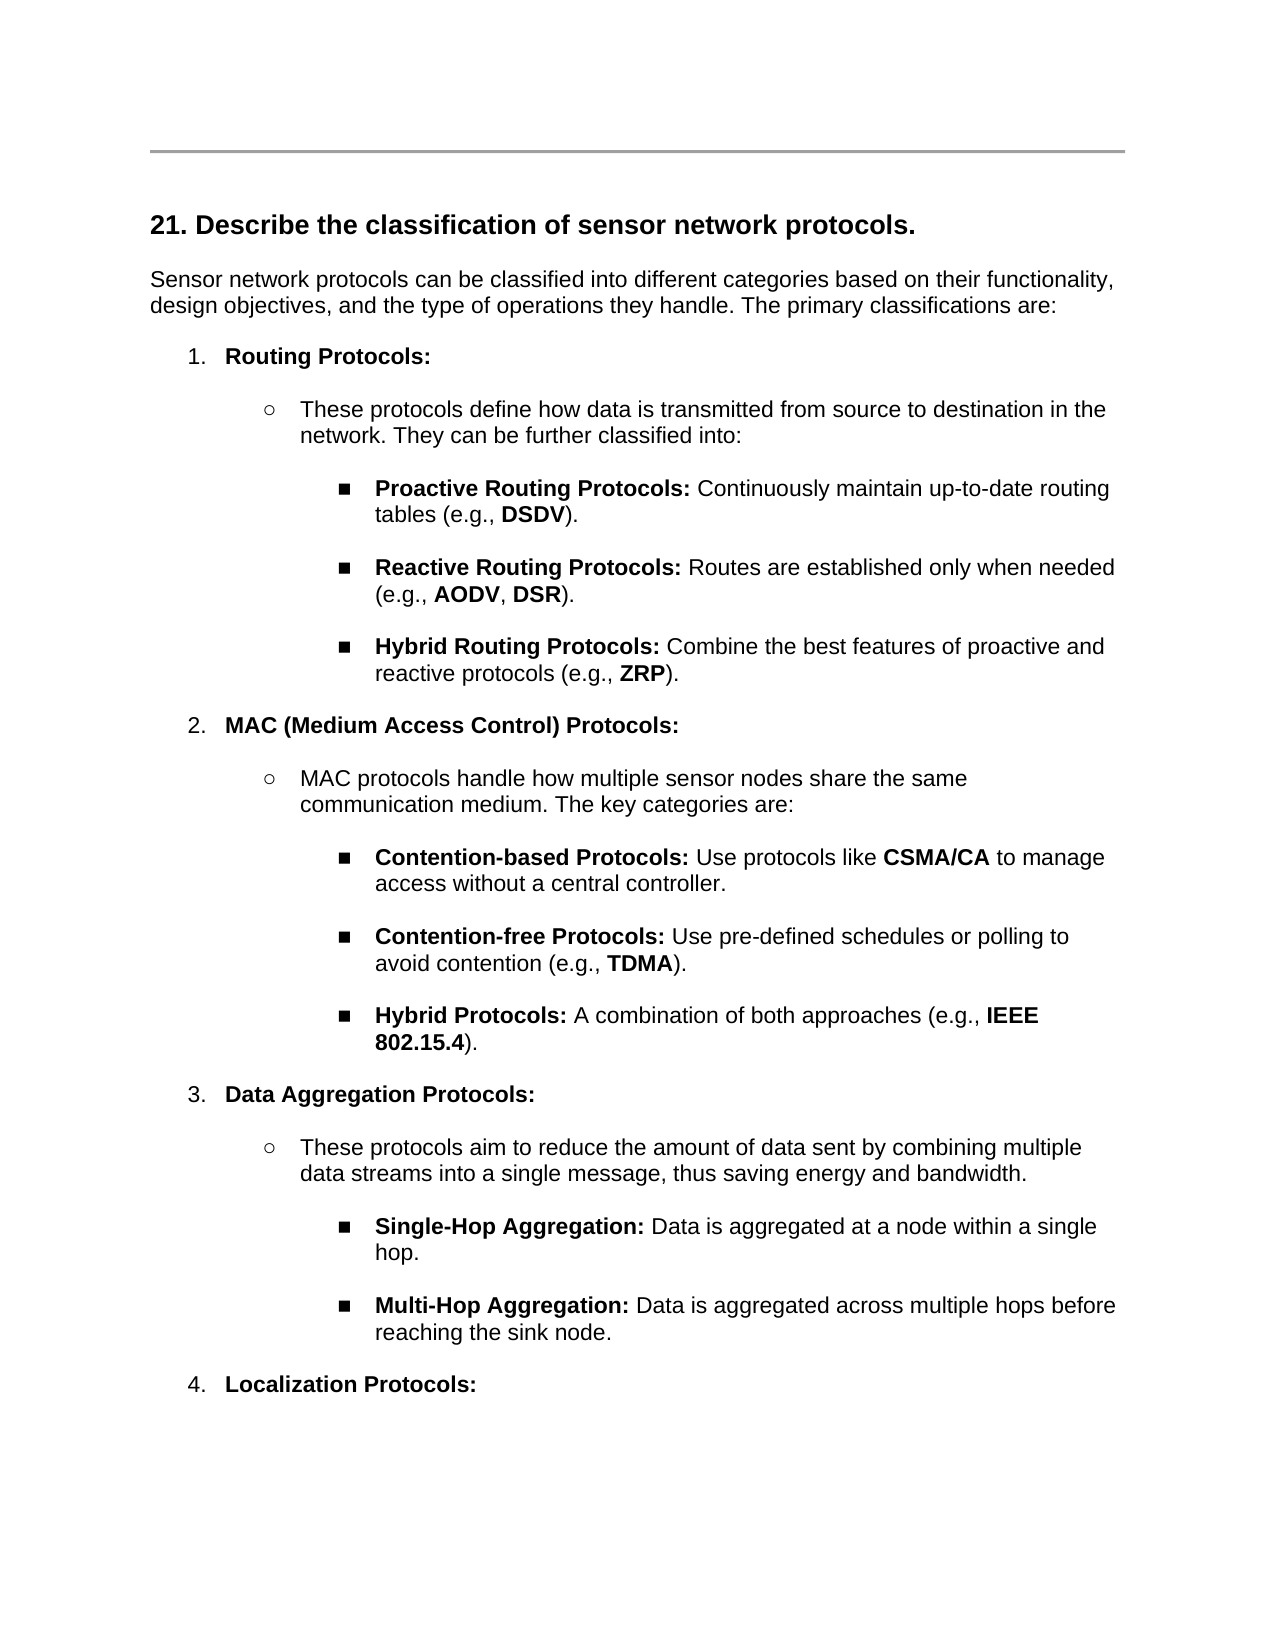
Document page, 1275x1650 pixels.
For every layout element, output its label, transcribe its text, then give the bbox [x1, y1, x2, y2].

list Contention-based Protocols: Use protocols like CSMA/CA to manage access without a central controller. [337, 844, 1125, 923]
list Multi-Hop Aggregation: Data is aggregated across multiple hops before reaching the sink node. [337, 1292, 1125, 1371]
list Single-Hop Aggregation: Data is aggregated at a node within a single hop. [337, 1213, 1125, 1292]
list MAC protocols handle how multiple sensor nodes share the same communication medium. The key categories are: [262, 765, 1125, 844]
list Localization Protocols: [187, 1371, 1125, 1424]
list Data Aggregation Protocols: [187, 1081, 1125, 1134]
list Reactive Routing Protocols: Routes are established only when needed (e.g., AODV, DSR). [337, 554, 1125, 633]
list Routing Protocols: [187, 343, 1125, 396]
list These protocols define how data is transmitted from source to destination in the network. They can be further classified into: [262, 396, 1125, 475]
list Hybrid Protocols: A combination of both approaches (e.g., IEEE 802.15.4). [337, 1002, 1125, 1081]
list Contention-free Protocols: Use pre-defined schedules or polling to avoid contention (e.g., TDMA). [337, 923, 1125, 1002]
subtitle 21. Describe the classification of sensor network protocols. [150, 209, 1125, 241]
list Proactive Routing Protocols: Continuously maintain up-to-date routing tables (e.g., DSDV). [337, 475, 1125, 554]
list These protocols aim to reduce the amount of data sent by combining multiple data streams into a single message, thus saving energy and bandwidth. [262, 1134, 1125, 1213]
list MAC (Medium Access Control) Protocols: [187, 712, 1125, 765]
text Sensor network protocols can be classified into different categories based on their functionality, design objectives, and the type of operations they handle. The primary classifications are: [150, 266, 1125, 318]
list Hybrid Routing Protocols: Combine the best features of proactive and reactive protocols (e.g., ZRP). [337, 633, 1125, 712]
